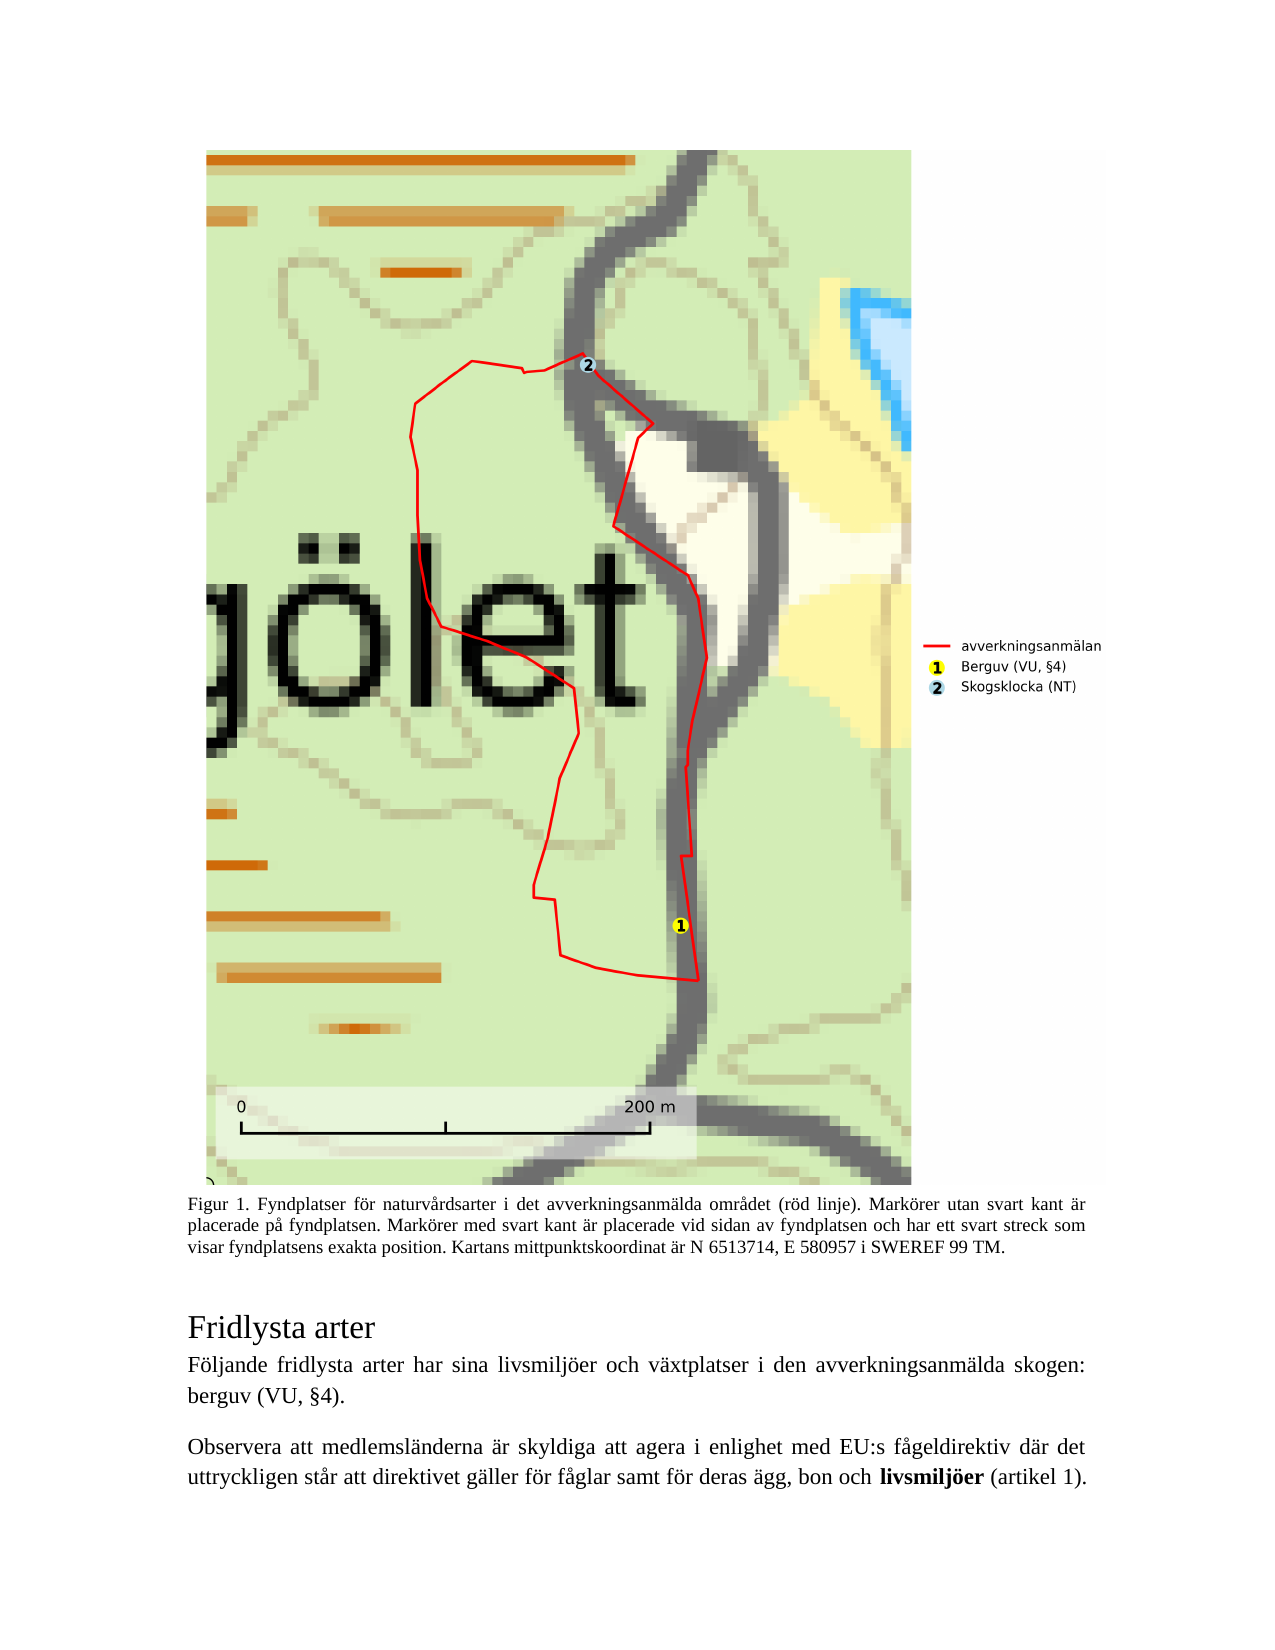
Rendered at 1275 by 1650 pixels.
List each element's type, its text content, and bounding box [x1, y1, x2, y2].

picture [206, 150, 1107, 1185]
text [187, 1433, 1087, 1489]
text Figur 1. Fyndplatser för naturvårdsarter i det avverkningsanmälda området (röd linje). Markörer utan svart kant är placerade på fyndplatsen. Markörer med svart kant är placerade vid sidan av fyndplatsen och har ett svart streck som visar fyndplatsens exakta position. Kartans mittpunktskoordinat är N 6513714, E 580957 i SWEREF 99 TM. [187, 1193, 1087, 1257]
text Följande fridlysta arter har sina livsmiljöer och växtplatser i den avverkningsanmälda skogen: berguv (VU, §4). [187, 1351, 1087, 1408]
subtitle Fridlysta arter [187, 1307, 1087, 1346]
